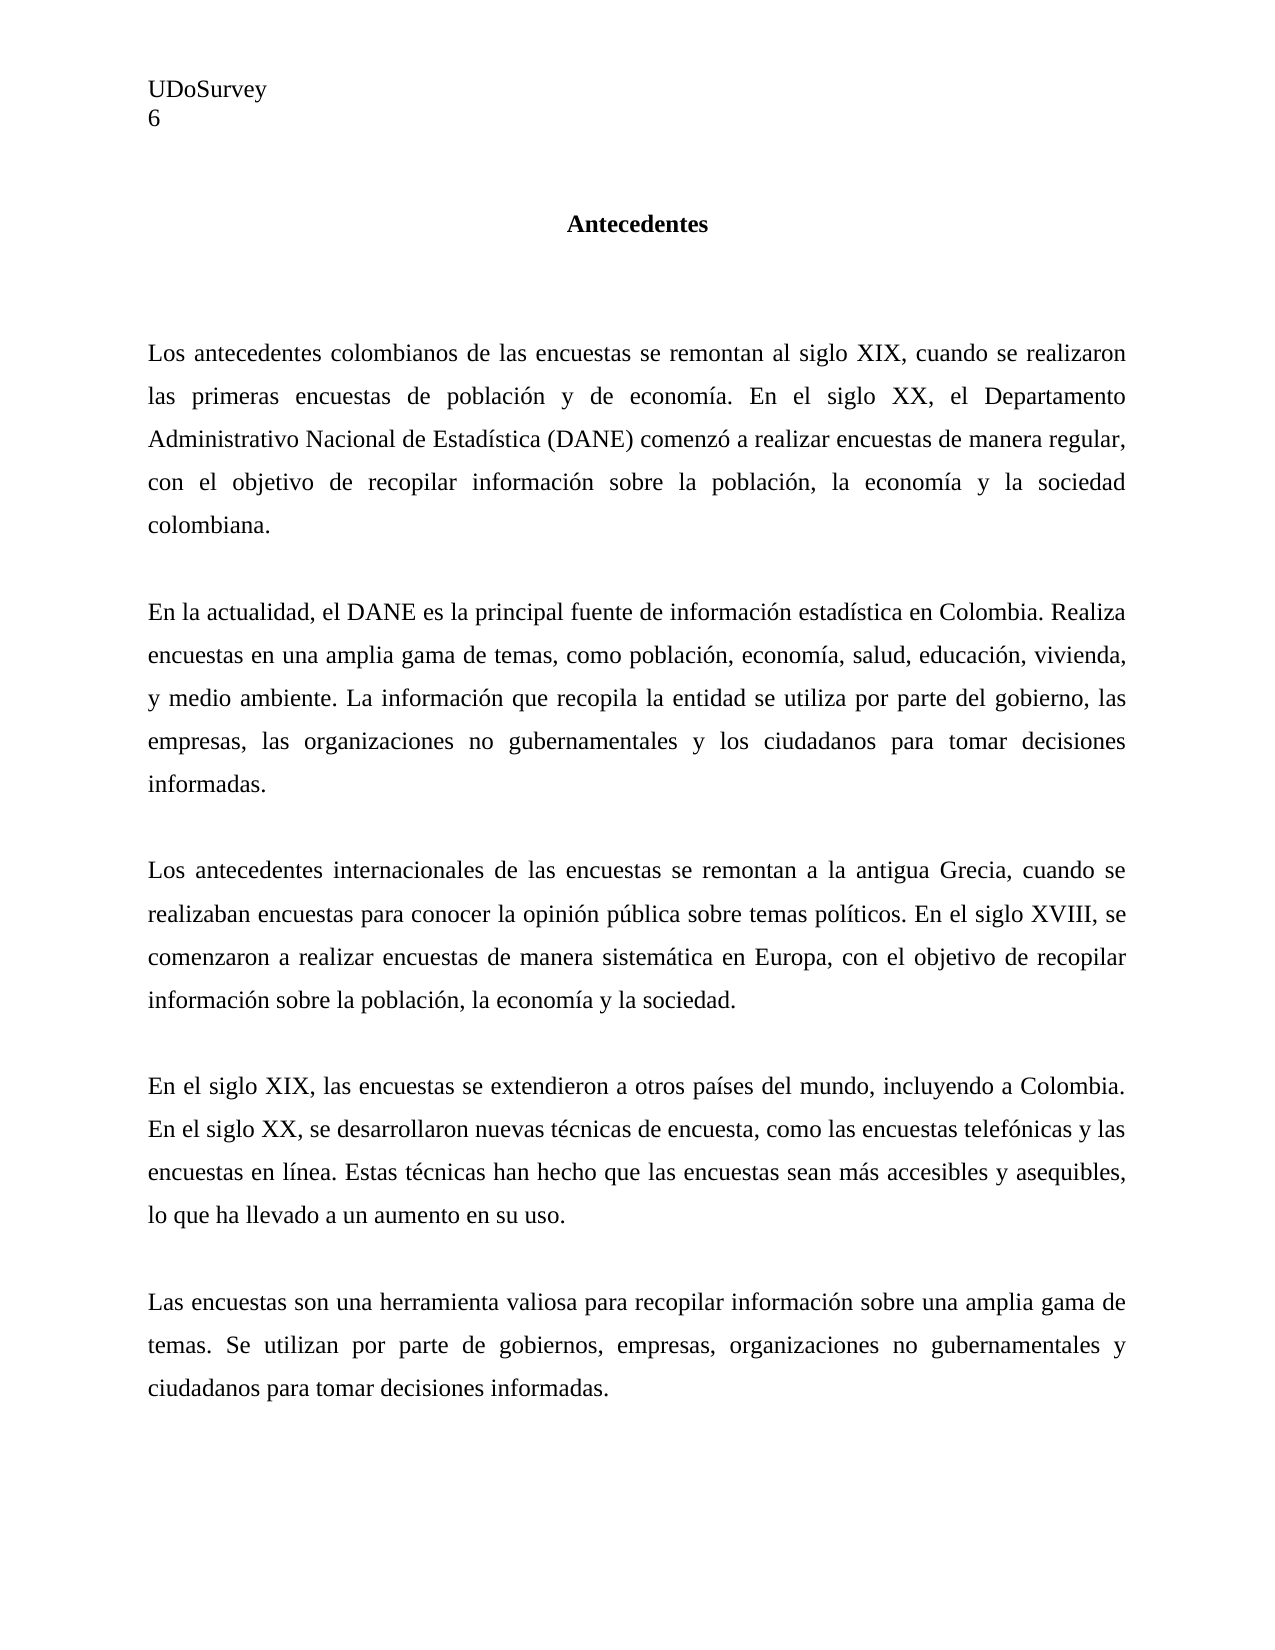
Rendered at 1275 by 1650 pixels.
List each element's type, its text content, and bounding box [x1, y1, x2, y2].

text Los antecedentes colombianos de las encuestas se remontan al siglo XIX, cuando se realizaron las primeras encuestas de población y de economía. En el siglo XX, el Departamento Administrativo Nacional de Estadística (DANE) comenzó a realizar encuestas de manera regular, con el objetivo de recopilar información sobre la población, la economía y la sociedad colombiana. [148, 338, 1127, 539]
text En la actualidad, el DANE es la principal fuente de información estadística en Colombia. Realiza encuestas en una amplia gama de temas, como población, economía, salud, educación, vivienda, y medio ambiente. La información que recopila la entidad se utiliza por parte del gobierno, las empresas, las organizaciones no gubernamentales y los ciudadanos para tomar decisiones informadas. [148, 597, 1127, 798]
text En el siglo XIX, las encuestas se extendieron a otros países del mundo, incluyendo a Colombia. En el siglo XX, se desarrollaron nuevas técnicas de encuesta, como las encuestas telefónicas y las encuestas en línea. Estas técnicas han hecho que las encuestas sean más accesibles y asequibles, lo que ha llevado a un aumento en su uso. [148, 1071, 1127, 1229]
text Las encuestas son una herramienta valiosa para recopilar información sobre una amplia gama de temas. Se utilizan por parte de gobiernos, empresas, organizaciones no gubernamentales y ciudadanos para tomar decisiones informadas. [148, 1287, 1127, 1402]
text Antecedentes [148, 209, 1127, 237]
text Los antecedentes internacionales de las encuestas se remontan a la antigua Grecia, cuando se realizaban encuestas para conocer la opinión pública sobre temas políticos. En el siglo XVIII, se comenzaron a realizar encuestas de manera sistemática en Europa, con el objetivo de recopilar información sobre la población, la economía y la sociedad. [148, 856, 1127, 1014]
